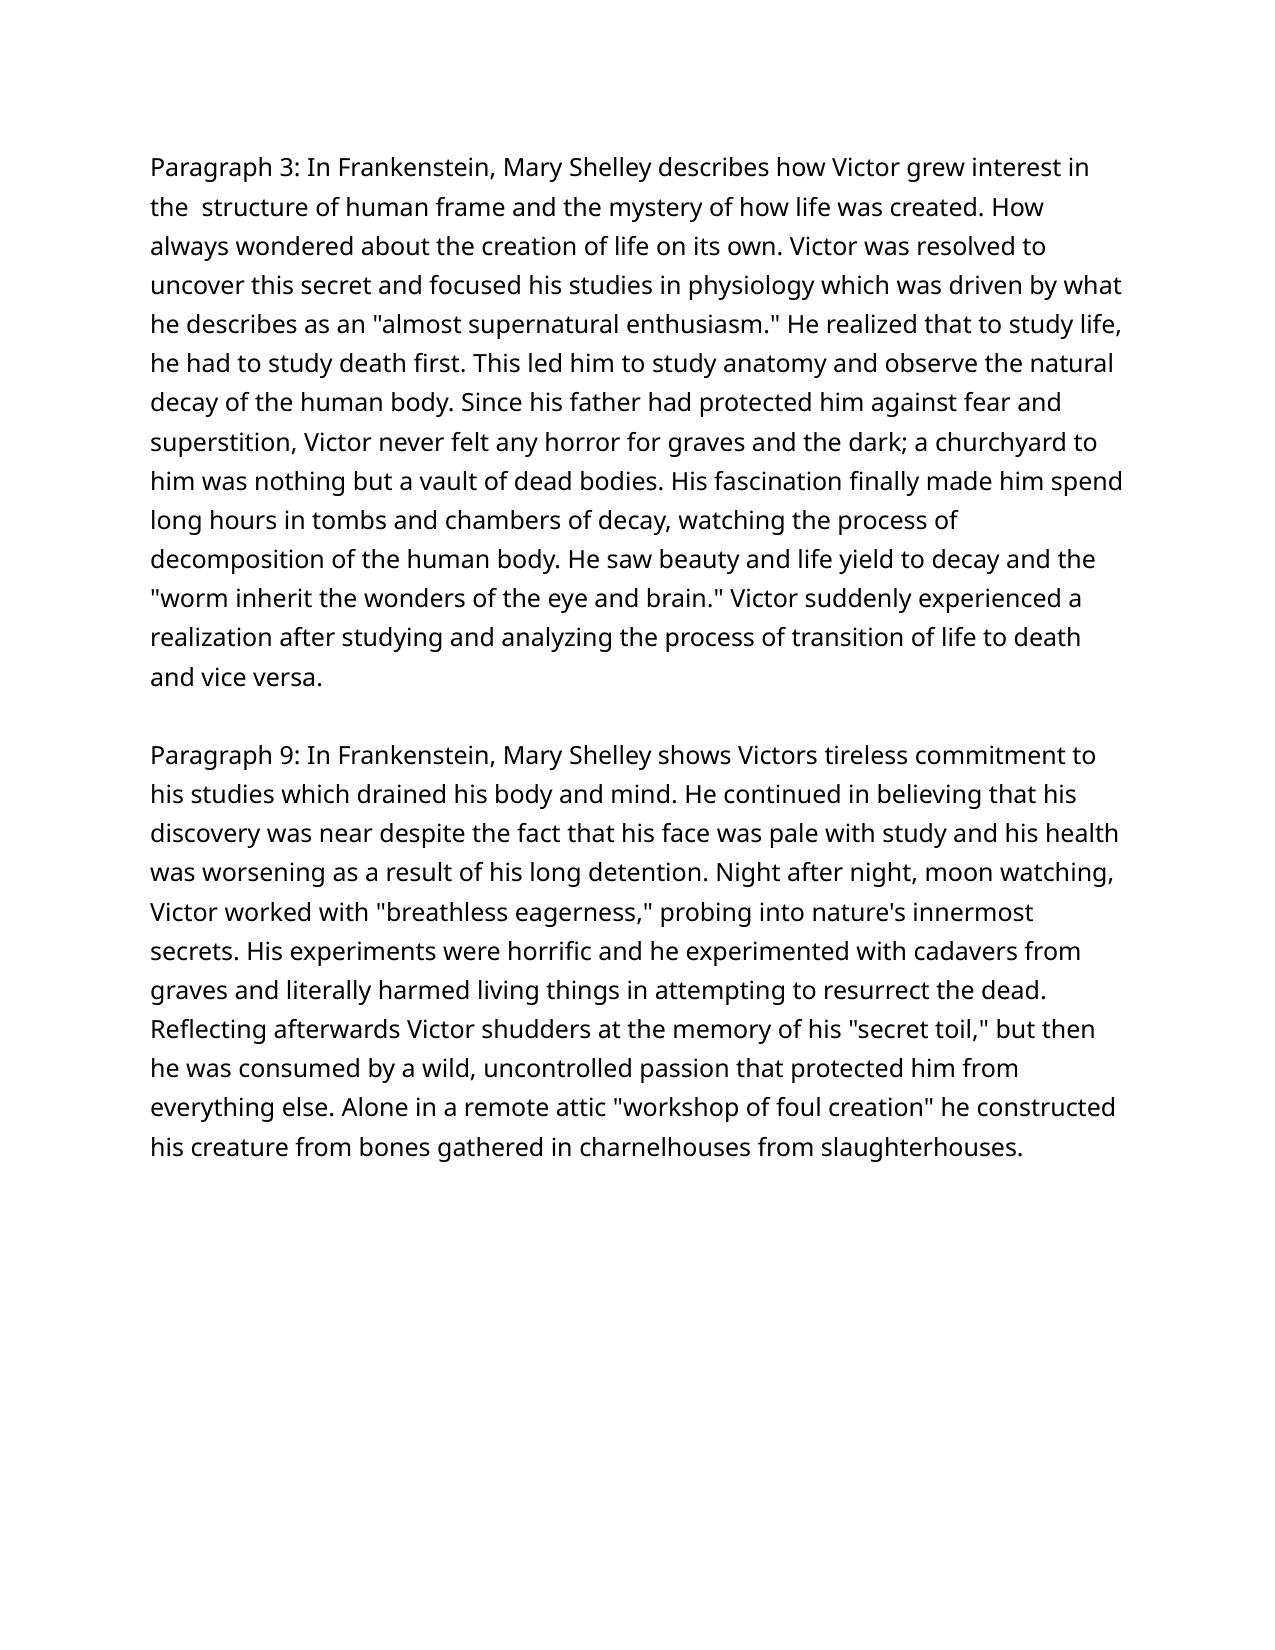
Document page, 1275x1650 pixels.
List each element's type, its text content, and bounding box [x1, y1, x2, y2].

text Paragraph 3: In Frankenstein, Mary Shelley describes how Victor grew interest in the structure of human frame and the mystery of how life was created. How always wondered about the creation of life on its own. Victor was resolved to uncover this secret and focused his studies in physiology which was driven by what he describes as an "almost supernatural enthusiasm." He realized that to study life, he had to study death first. This led him to study anatomy and observe the natural decay of the human body. Since his father had protected him against fear and superstition, Victor never felt any horror for graves and the dark; a churchyard to him was nothing but a vault of dead bodies. His fascination finally made him spend long hours in tombs and chambers of decay, watching the process of decomposition of the human body. He saw beauty and life yield to decay and the "worm inherit the wonders of the eye and brain." Victor suddenly experienced a realization after studying and analyzing the process of transition of life to death and vice versa. Paragraph 9: In Frankenstein, Mary Shelley shows Victors tireless commitment to his studies which drained his body and mind. He continued in believing that his discovery was near despite the fact that his face was pale with study and his health was worsening as a result of his long detention. Night after night, moon watching, Victor worked with "breathless eagerness," probing into nature's innermost secrets. His experiments were horrific and he experimented with cadavers from graves and literally harmed living things in attempting to resurrect the dead. Reflecting afterwards Victor shudders at the memory of his "secret toil," but then he was consumed by a wild, uncontrolled passion that protected him from everything else. Alone in a remote attic "workshop of foul creation" he constructed his creature from bones gathered in charnelhouses from slaughterhouses. [150, 150, 1125, 1163]
